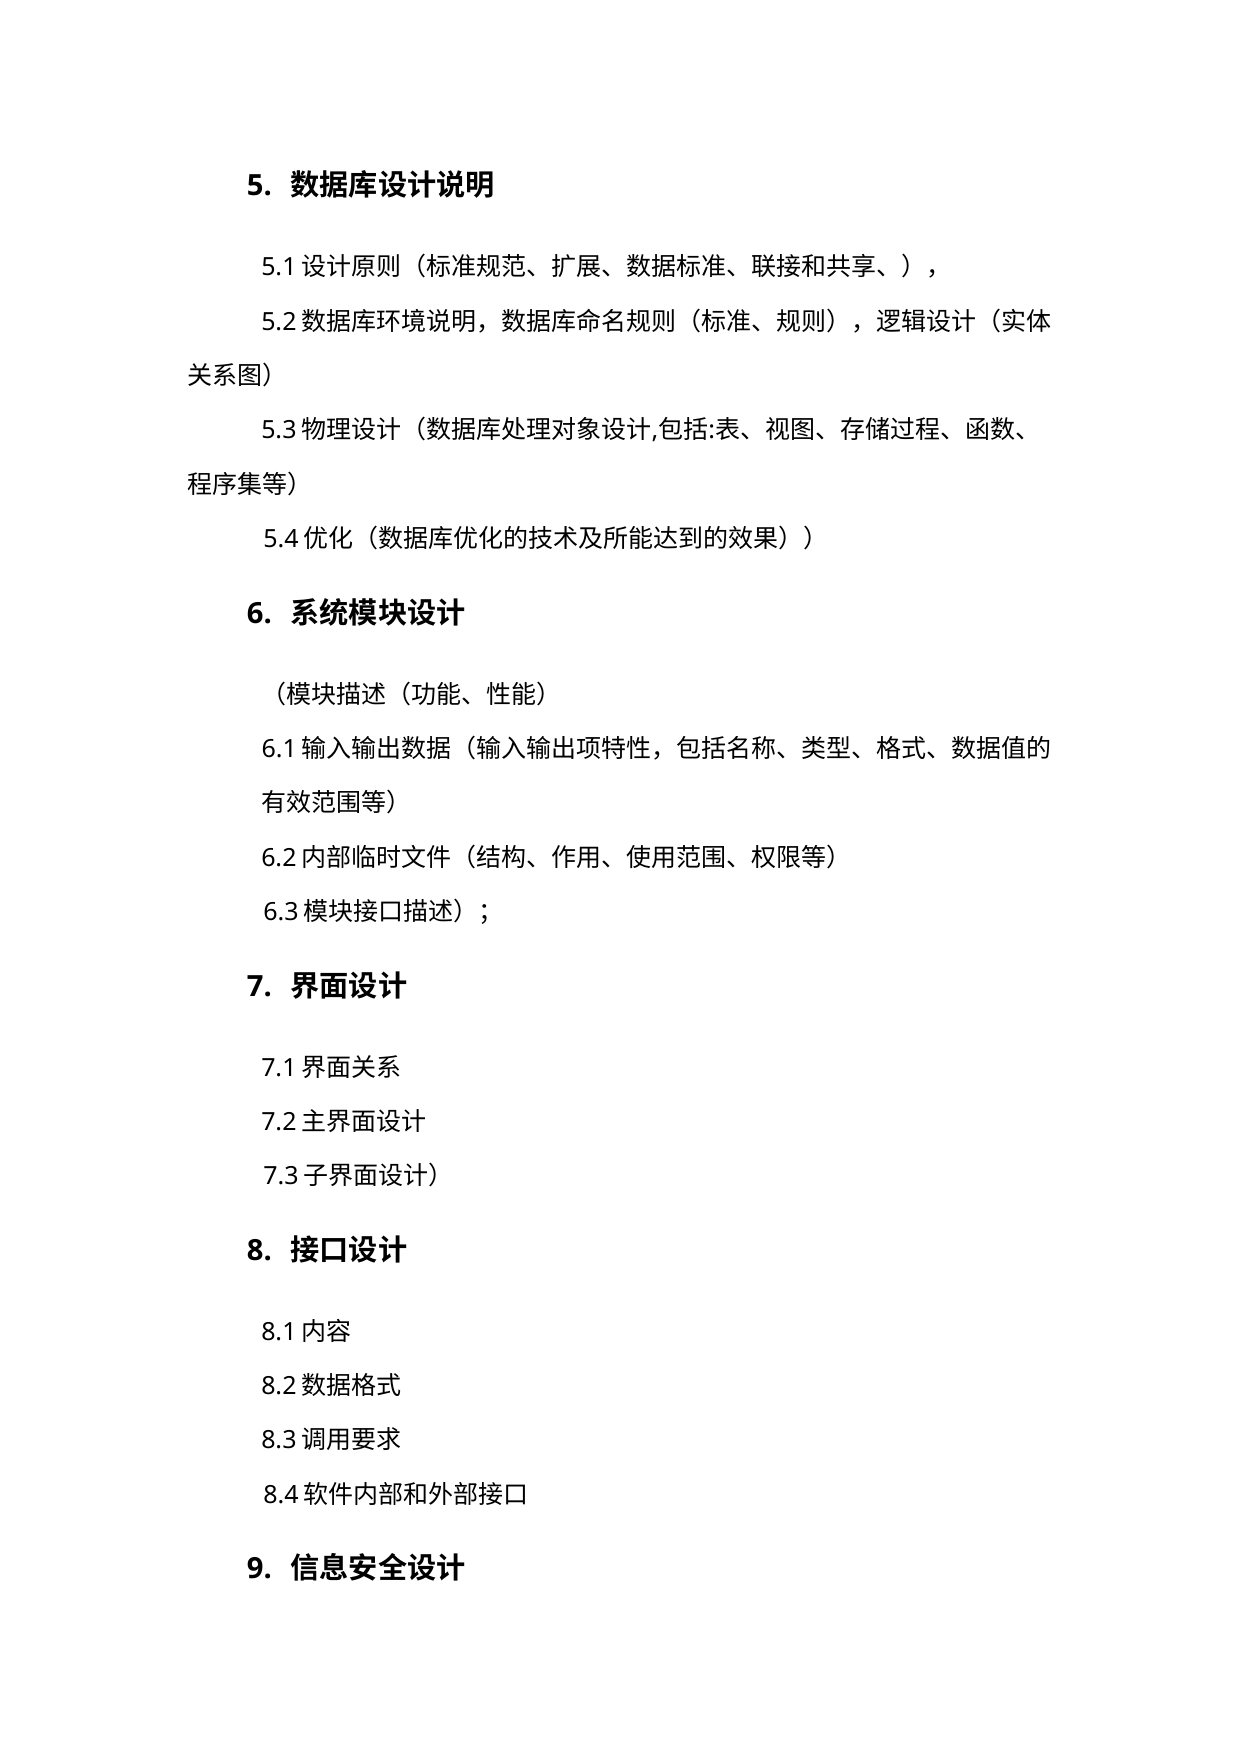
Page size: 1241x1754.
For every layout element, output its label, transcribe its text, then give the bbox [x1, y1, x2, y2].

text 6.1输入输出数据（输入输出项特性，包括名称、类型、格式、数据值的有效范围等） [261, 728, 1053, 819]
text 5.4优化（数据库优化的技术及所能达到的效果）） [187, 519, 1053, 555]
list 数据库设计说明 [247, 162, 1053, 204]
text 8.1内容 [187, 1311, 1053, 1347]
text 7.2主界面设计 [187, 1101, 1053, 1138]
list 接口设计 [247, 1226, 1053, 1269]
text 5.3物理设计（数据库处理对象设计,包括:表、视图、存储过程、函数、程序集等） [187, 410, 1053, 501]
text 6.2内部临时文件（结构、作用、使用范围、权限等） [187, 837, 1053, 873]
text 8.3调用要求 [187, 1420, 1053, 1456]
text 5.1设计原则（标准规范、扩展、数据标准、联接和共享、）， [187, 247, 1053, 283]
text （模块描述（功能、性能） [187, 674, 1053, 710]
text 7.1界面关系 [187, 1047, 1053, 1083]
list 信息安全设计 [247, 1545, 1053, 1587]
text 8.4软件内部和外部接口 [187, 1474, 1053, 1511]
list 界面设计 [247, 962, 1053, 1004]
list 系统模块设计 [247, 589, 1053, 632]
text 7.3子界面设计） [187, 1156, 1053, 1192]
text 8.2数据格式 [187, 1366, 1053, 1402]
text 5.2数据库环境说明，数据库命名规则（标准、规则），逻辑设计（实体关系图） [187, 301, 1053, 392]
text 6.3模块接口描述）； [187, 892, 1053, 928]
